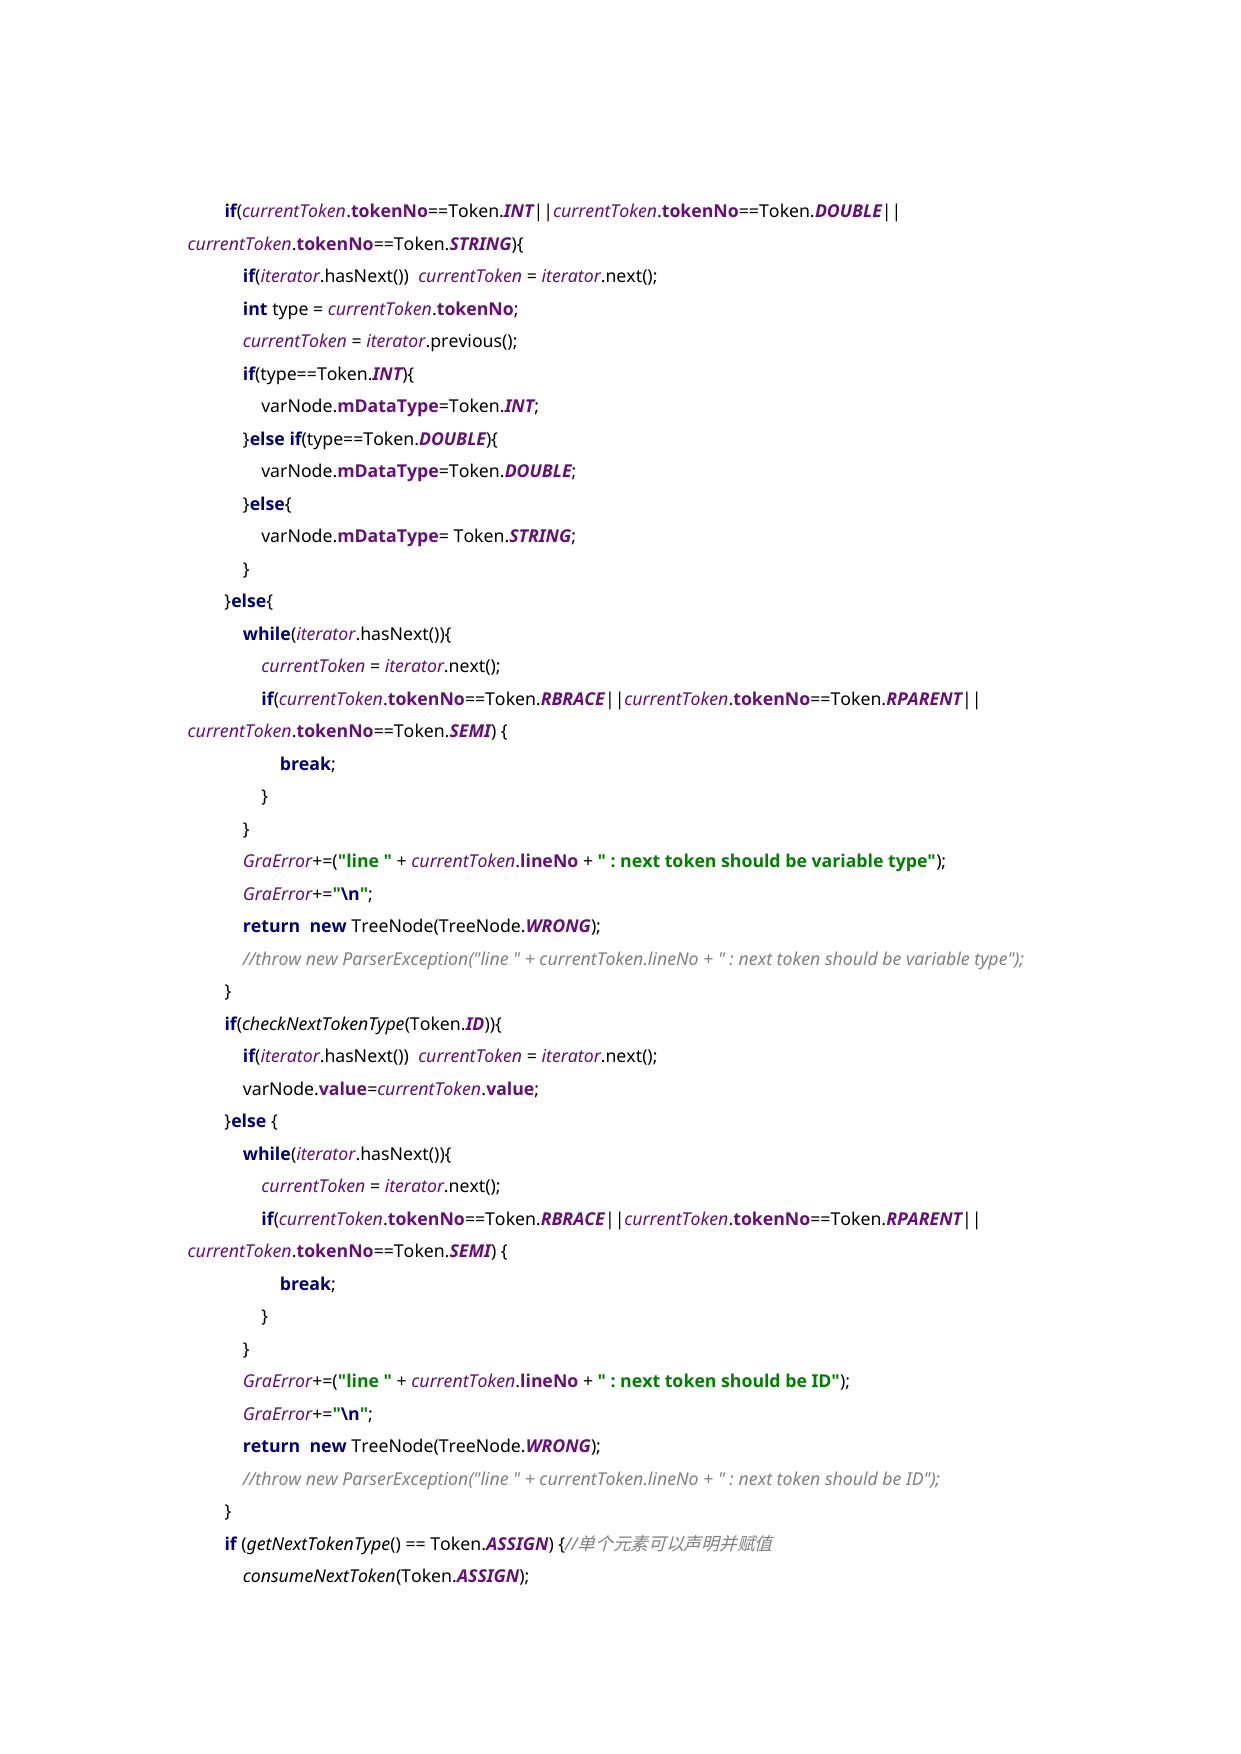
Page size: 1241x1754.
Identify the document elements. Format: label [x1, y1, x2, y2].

text [187, 162, 1053, 1592]
